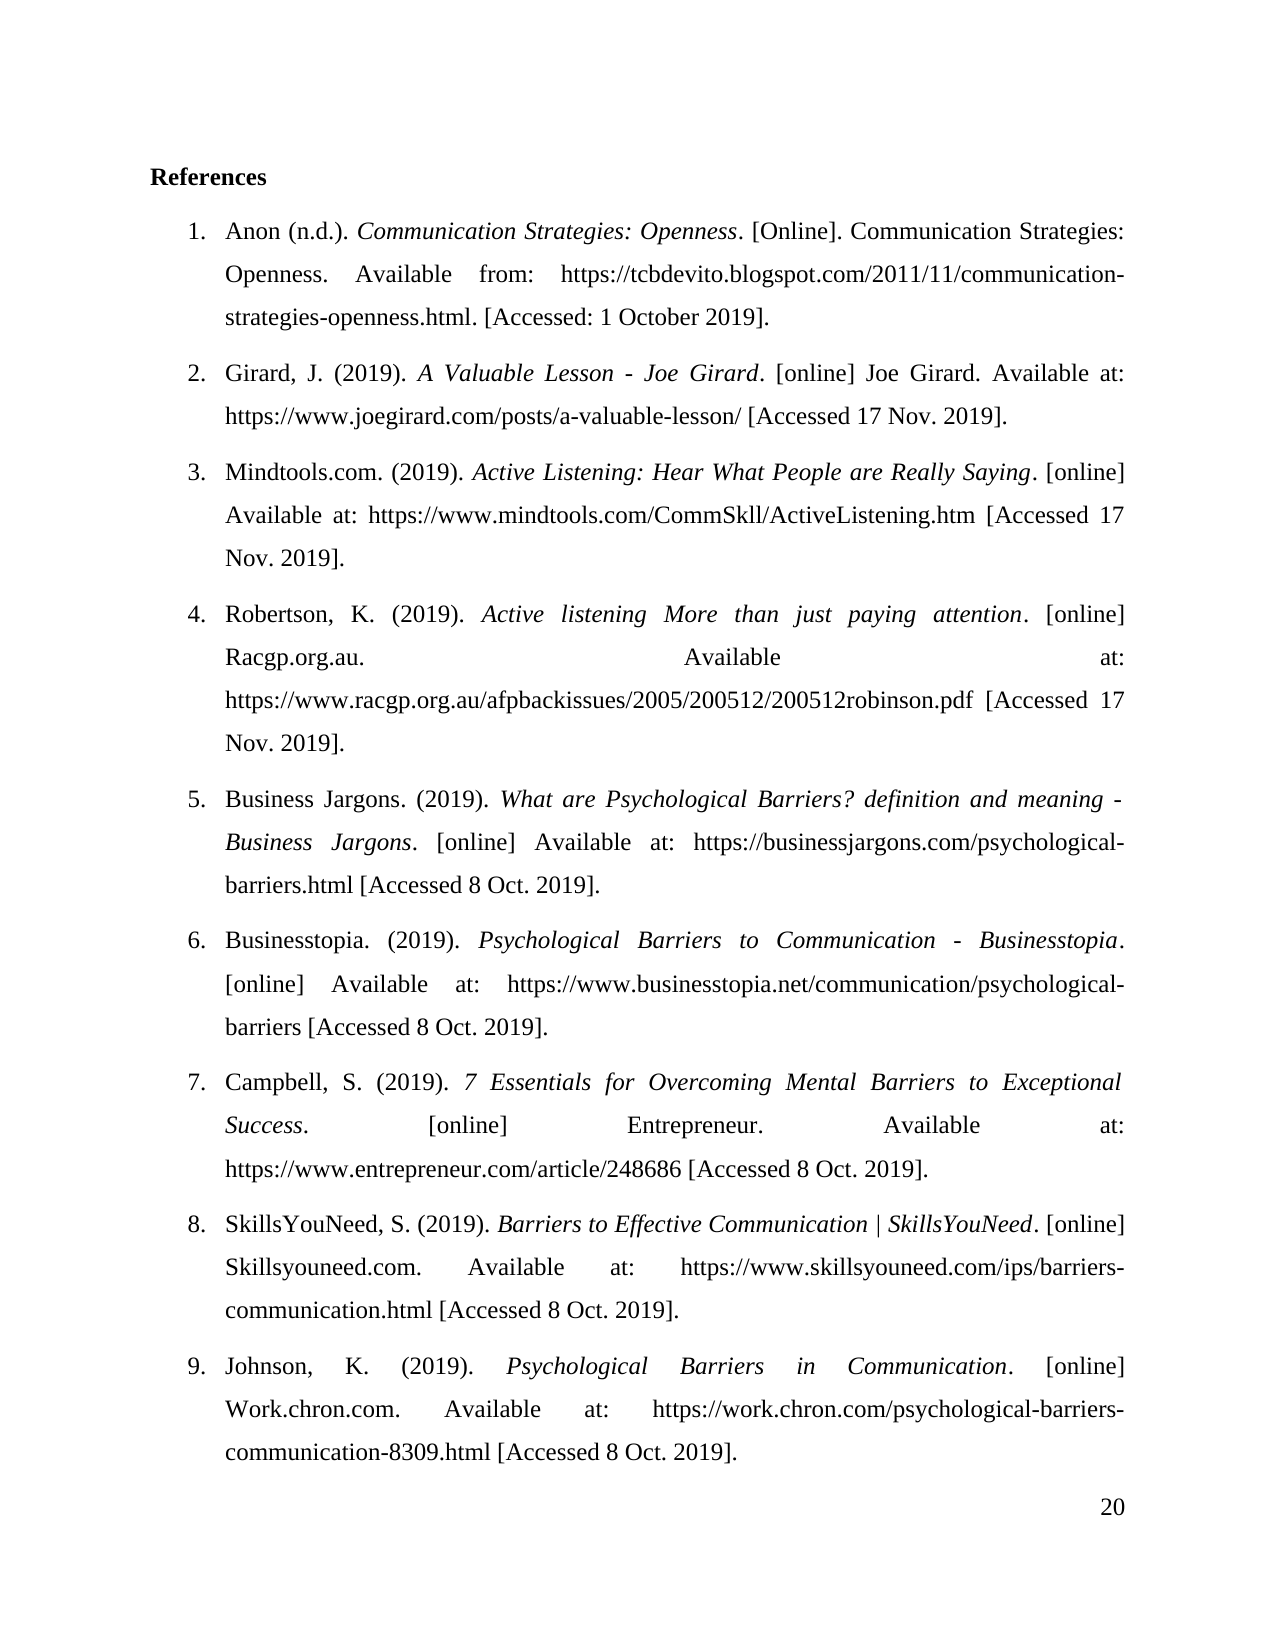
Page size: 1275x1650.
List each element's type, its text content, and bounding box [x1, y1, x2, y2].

list Girard, J. (2019). A Valuable Lesson - Joe Girard. [online] Joe Girard. Available at: https://www.joegirard.com/posts/a-valuable-lesson/ [Accessed 17 Nov. 2019]. [187, 358, 1125, 430]
list Mindtools.com. (2019). Active Listening: Hear What People are Really Saying. [online] Available at: https://www.mindtools.com/CommSkll/ActiveListening.htm [Accessed 17 Nov. 2019]. [187, 457, 1125, 572]
subtitle References [150, 162, 1125, 191]
list Johnson, K. (2019). Psychological Barriers in Communication. [online] Work.chron.com. Available at: https://work.chron.com/psychological-barriers-communication-8309.html [Accessed 8 Oct. 2019]. [187, 1351, 1125, 1466]
list Robertson, K. (2019). Active listening More than just paying attention. [online] Racgp.org.au. Available at: https://www.racgp.org.au/afpbackissues/2005/200512/200512robinson.pdf [Accessed 17 Nov. 2019]. [187, 618, 1125, 757]
list Anon (n.d.). Communication Strategies: Openness. [Online]. Communication Strategies: Openness. Available from: https://tcbdevito.blogspot.com/2011/11/communication-strategies-openness.html. [Accessed: 1 October 2019]. [187, 216, 1125, 331]
list Campbell, S. (2019). 7 Essentials for Overcoming Mental Barriers to Exceptional Success. [online] Entrepreneur. Available at: https://www.entrepreneur.com/article/248686 [Accessed 8 Oct. 2019]. [187, 1067, 1125, 1182]
list Businesstopia. (2019). Psychological Barriers to Communication - Businesstopia. [online] Available at: https://www.businesstopia.net/communication/psychological-barriers [Accessed 8 Oct. 2019]. [187, 926, 1125, 1041]
list Business Jargons. (2019). What are Psychological Barriers? definition and meaning - Business Jargons. [online] Available at: https://businessjargons.com/psychological-barriers.html [Accessed 8 Oct. 2019]. [187, 784, 1125, 899]
list SkillsYouNeed, S. (2019). Barriers to Effective Communication | SkillsYouNeed. [online] Skillsyouneed.com. Available at: https://www.skillsyouneed.com/ips/barriers-communication.html [Accessed 8 Oct. 2019]. [187, 1209, 1125, 1324]
